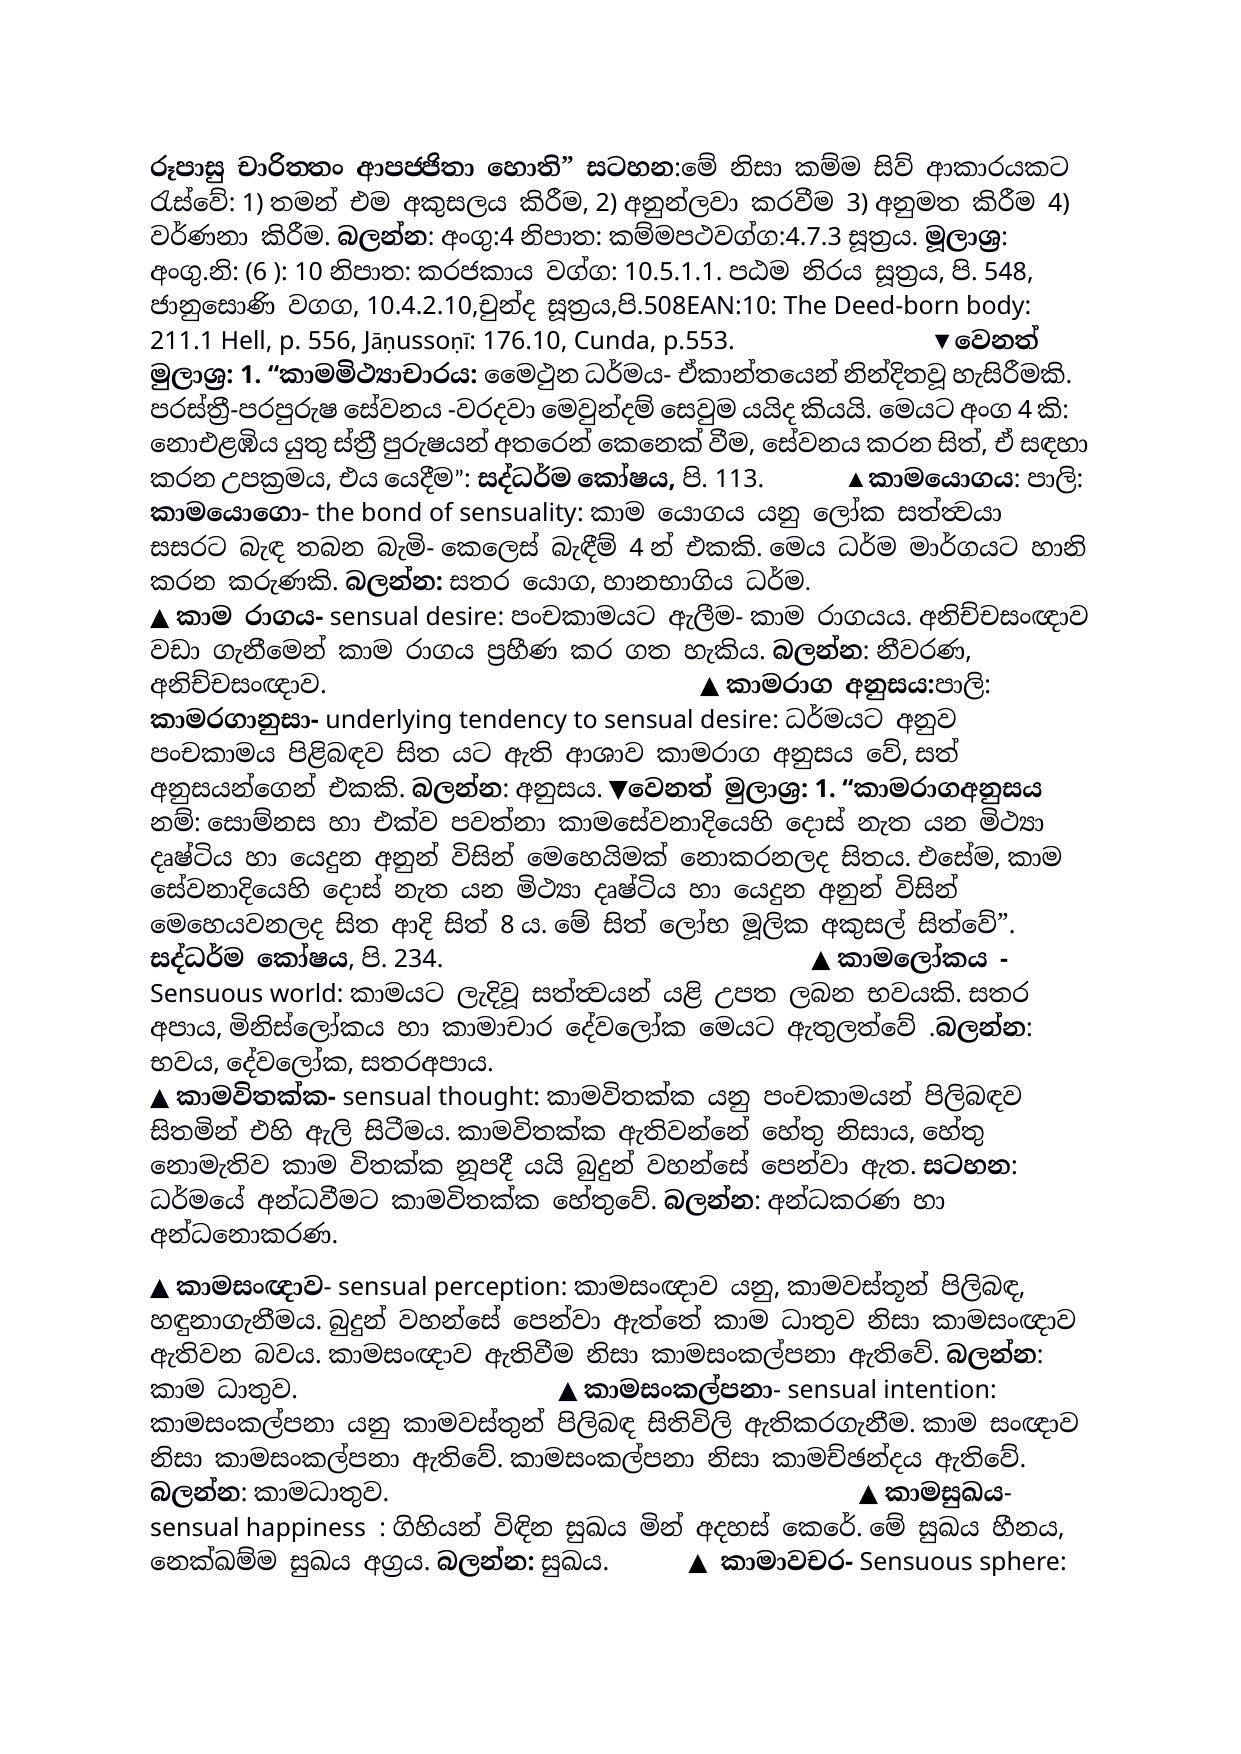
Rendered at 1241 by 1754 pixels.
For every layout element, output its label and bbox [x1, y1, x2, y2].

text [150, 1268, 1090, 1578]
text [150, 150, 1090, 1251]
